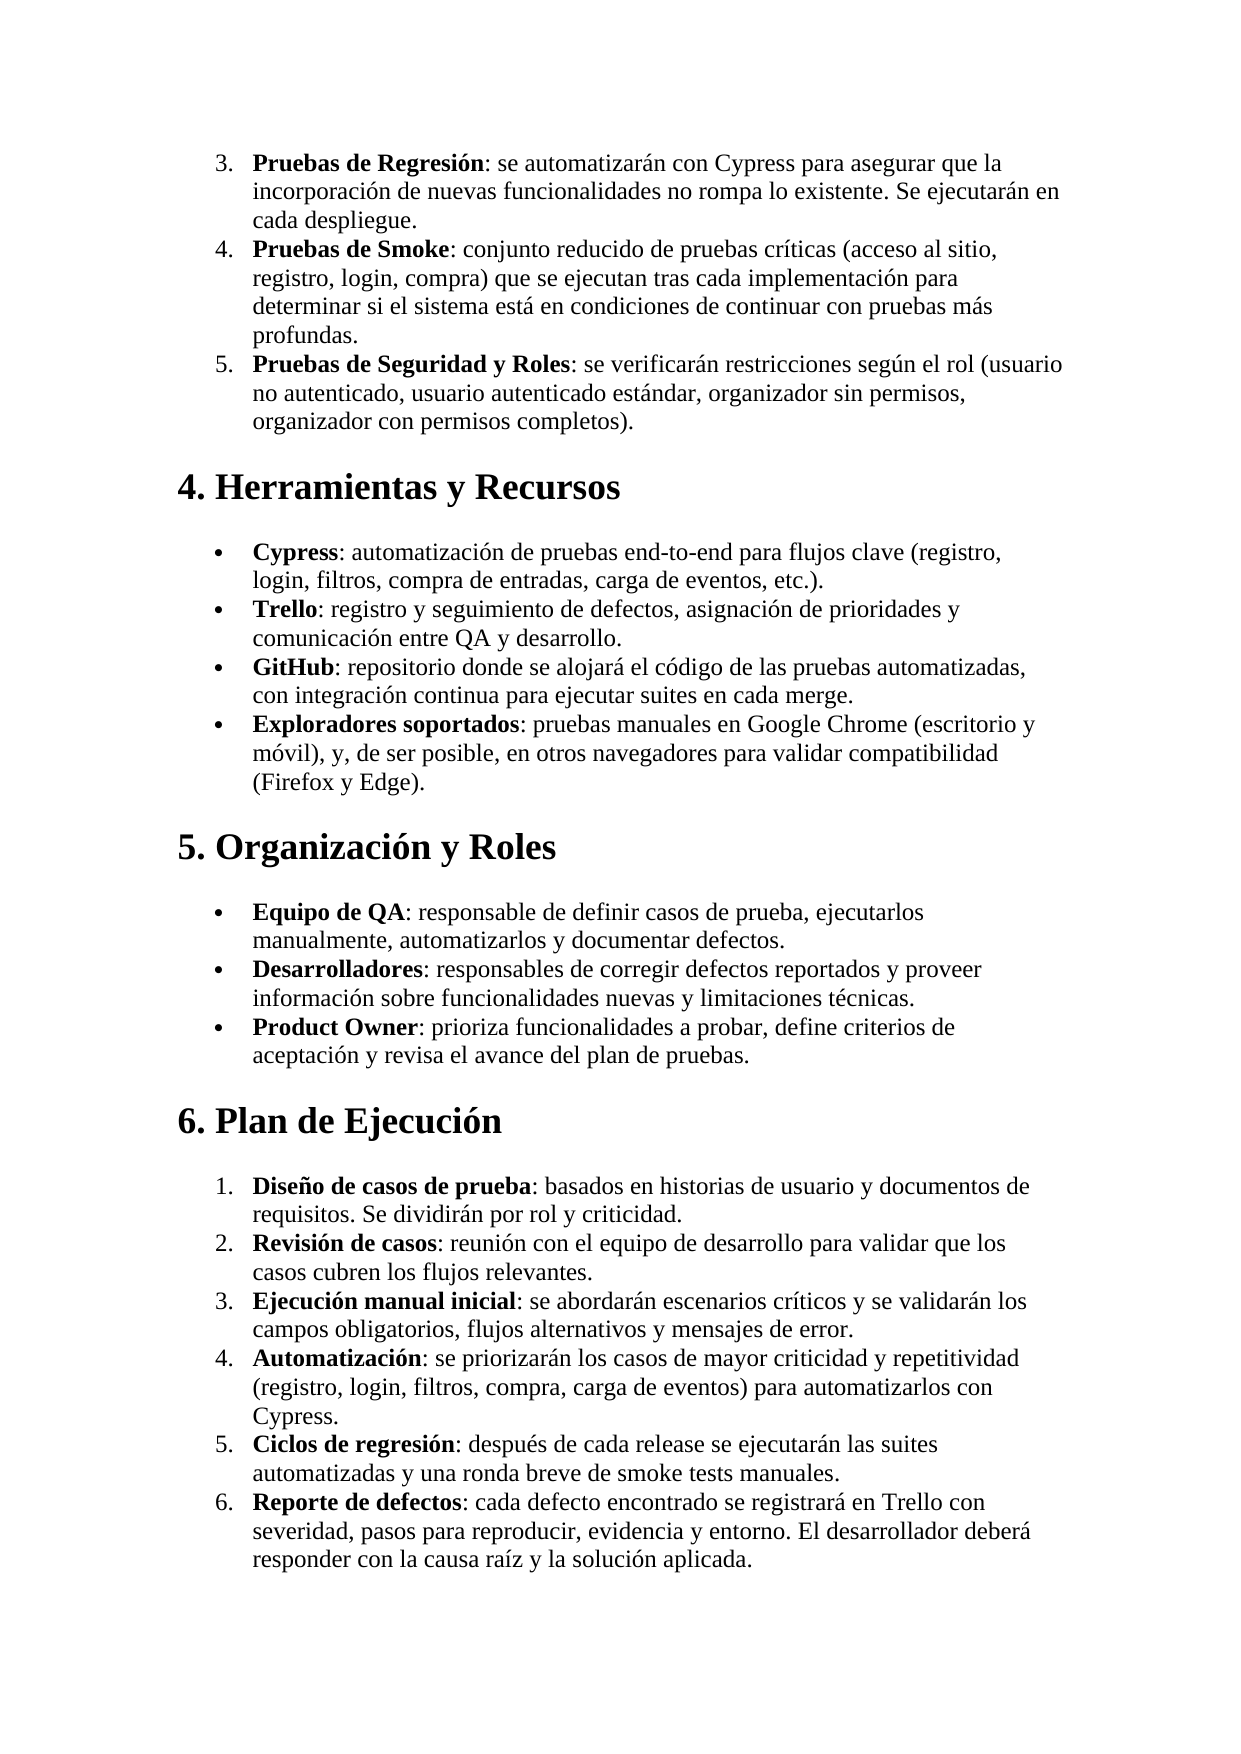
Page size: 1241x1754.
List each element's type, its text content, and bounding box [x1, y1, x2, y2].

list Pruebas de Smoke: conjunto reducido de pruebas críticas (acceso al sitio, registro, login, compra) que se ejecutan tras cada implementación para determinar si el sistema está en condiciones de continuar con pruebas más profundas. [215, 234, 1063, 349]
list Product Owner: prioriza funcionalidades a probar, define criterios de aceptación y revisa el avance del plan de pruebas. [215, 1012, 1063, 1069]
text 6. Plan de Ejecución [177, 1098, 1063, 1142]
list Pruebas de Seguridad y Roles: se verificarán restricciones según el rol (usuario no autenticado, usuario autenticado estándar, organizador sin permisos, organizador con permisos completos). [215, 349, 1063, 435]
list Cypress: automatización de pruebas end-to-end para flujos clave (registro, login, filtros, compra de entradas, carga de eventos, etc.). [215, 537, 1063, 594]
list Desarrolladores: responsables de corregir defectos reportados y proveer información sobre funcionalidades nuevas y limitaciones técnicas. [215, 954, 1063, 1012]
list Trello: registro y seguimiento de defectos, asignación de prioridades y comunicación entre QA y desarrollo. [215, 594, 1063, 652]
text 5. Organización y Roles [177, 824, 1063, 868]
list Ejecución manual inicial: se abordarán escenarios críticos y se validarán los campos obligatorios, flujos alternativos y mensajes de error. [215, 1286, 1063, 1343]
list Ciclos de regresión: después de cada release se ejecutarán las suites automatizadas y una ronda breve de smoke tests manuales. [215, 1429, 1063, 1487]
list Pruebas de Regresión: se automatizarán con Cypress para asegurar que la incorporación de nuevas funcionalidades no rompa lo existente. Se ejecutarán en cada despliegue. [215, 148, 1063, 234]
list Reporte de defectos: cada defecto encontrado se registrará en Trello con severidad, pasos para reproducir, evidencia y entorno. El desarrollador deberá responder con la causa raíz y la solución aplicada. [215, 1487, 1063, 1573]
list GitHub: repositorio donde se alojará el código de las pruebas automatizadas, con integración continua para ejecutar suites en cada merge. [215, 652, 1063, 709]
text 4. Herramientas y Recursos [177, 464, 1063, 507]
list Automatización: se priorizarán los casos de mayor criticidad y repetitividad (registro, login, filtros, compra, carga de eventos) para automatizarlos con Cypress. [215, 1343, 1063, 1429]
list Exploradores soportados: pruebas manuales en Google Chrome (escritorio y móvil), y, de ser posible, en otros navegadores para validar compatibilidad (Firefox y Edge). [215, 709, 1063, 795]
list Equipo de QA: responsable de definir casos de prueba, ejecutarlos manualmente, automatizarlos y documentar defectos. [215, 897, 1063, 954]
list Revisión de casos: reunión con el equipo de desarrollo para validar que los casos cubren los flujos relevantes. [215, 1228, 1063, 1286]
list Diseño de casos de prueba: basados en historias de usuario y documentos de requisitos. Se dividirán por rol y criticidad. [215, 1171, 1063, 1228]
